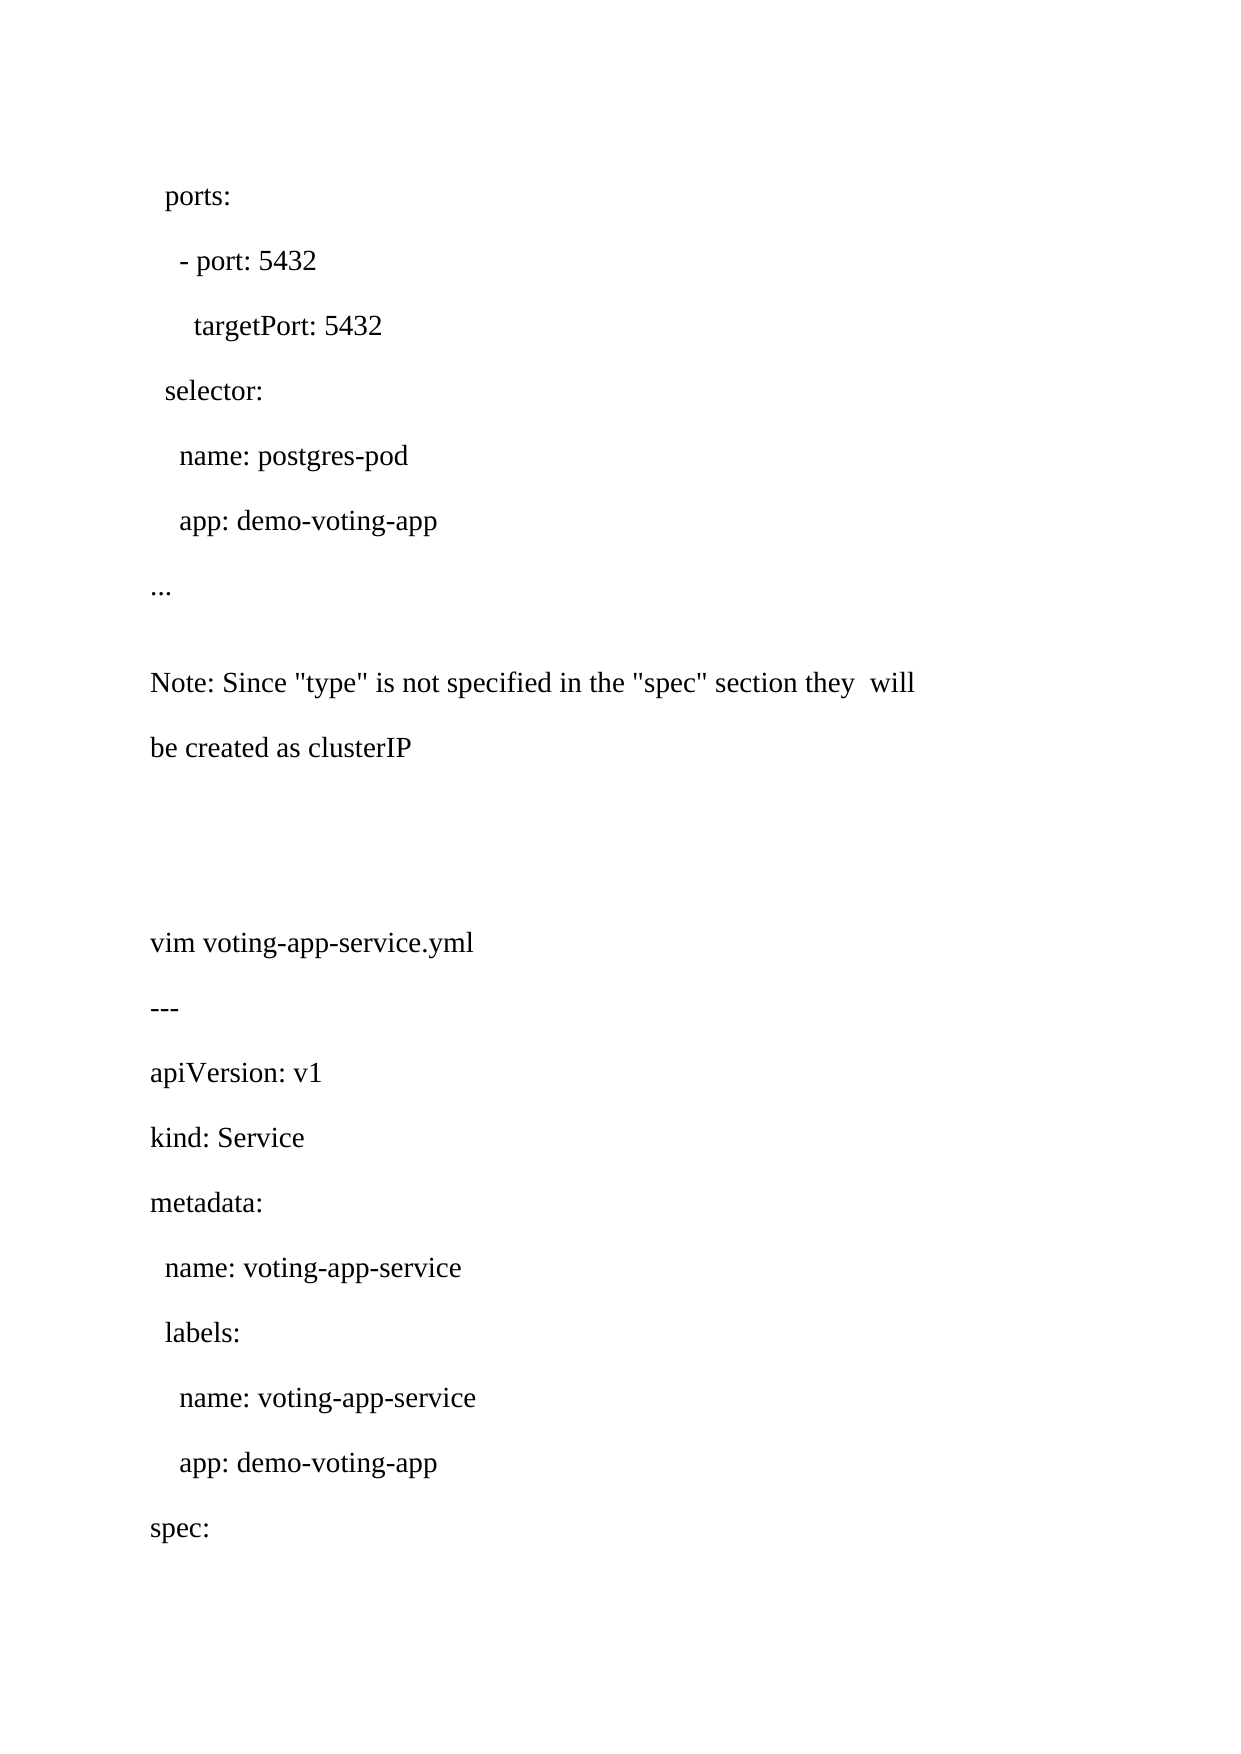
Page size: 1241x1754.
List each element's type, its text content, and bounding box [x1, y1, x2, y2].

text metadata: [150, 1169, 1090, 1234]
text apiVersion: v1 [150, 1039, 1090, 1104]
text app: demo-voting-app [150, 1429, 1090, 1494]
text name: postgres-pod [150, 422, 1090, 487]
text name: voting-app-service [150, 1364, 1090, 1429]
text kind: Service [150, 1104, 1090, 1169]
text name: voting-app-service [150, 1234, 1090, 1299]
text app: demo-voting-app [150, 487, 1090, 552]
text targetPort: 5432 [150, 292, 1090, 357]
text be created as clusterIP [150, 714, 1090, 779]
text ... [150, 552, 1090, 617]
text Note: Since "type" is not specified in the "spec" section they will [150, 649, 1090, 714]
text - port: 5432 [150, 227, 1090, 292]
text --- [150, 974, 1090, 1039]
text selector: [150, 357, 1090, 422]
text ports: [150, 162, 1090, 227]
text spec: [150, 1494, 1090, 1559]
text vim voting-app-service.yml [150, 909, 1090, 974]
text labels: [150, 1299, 1090, 1364]
